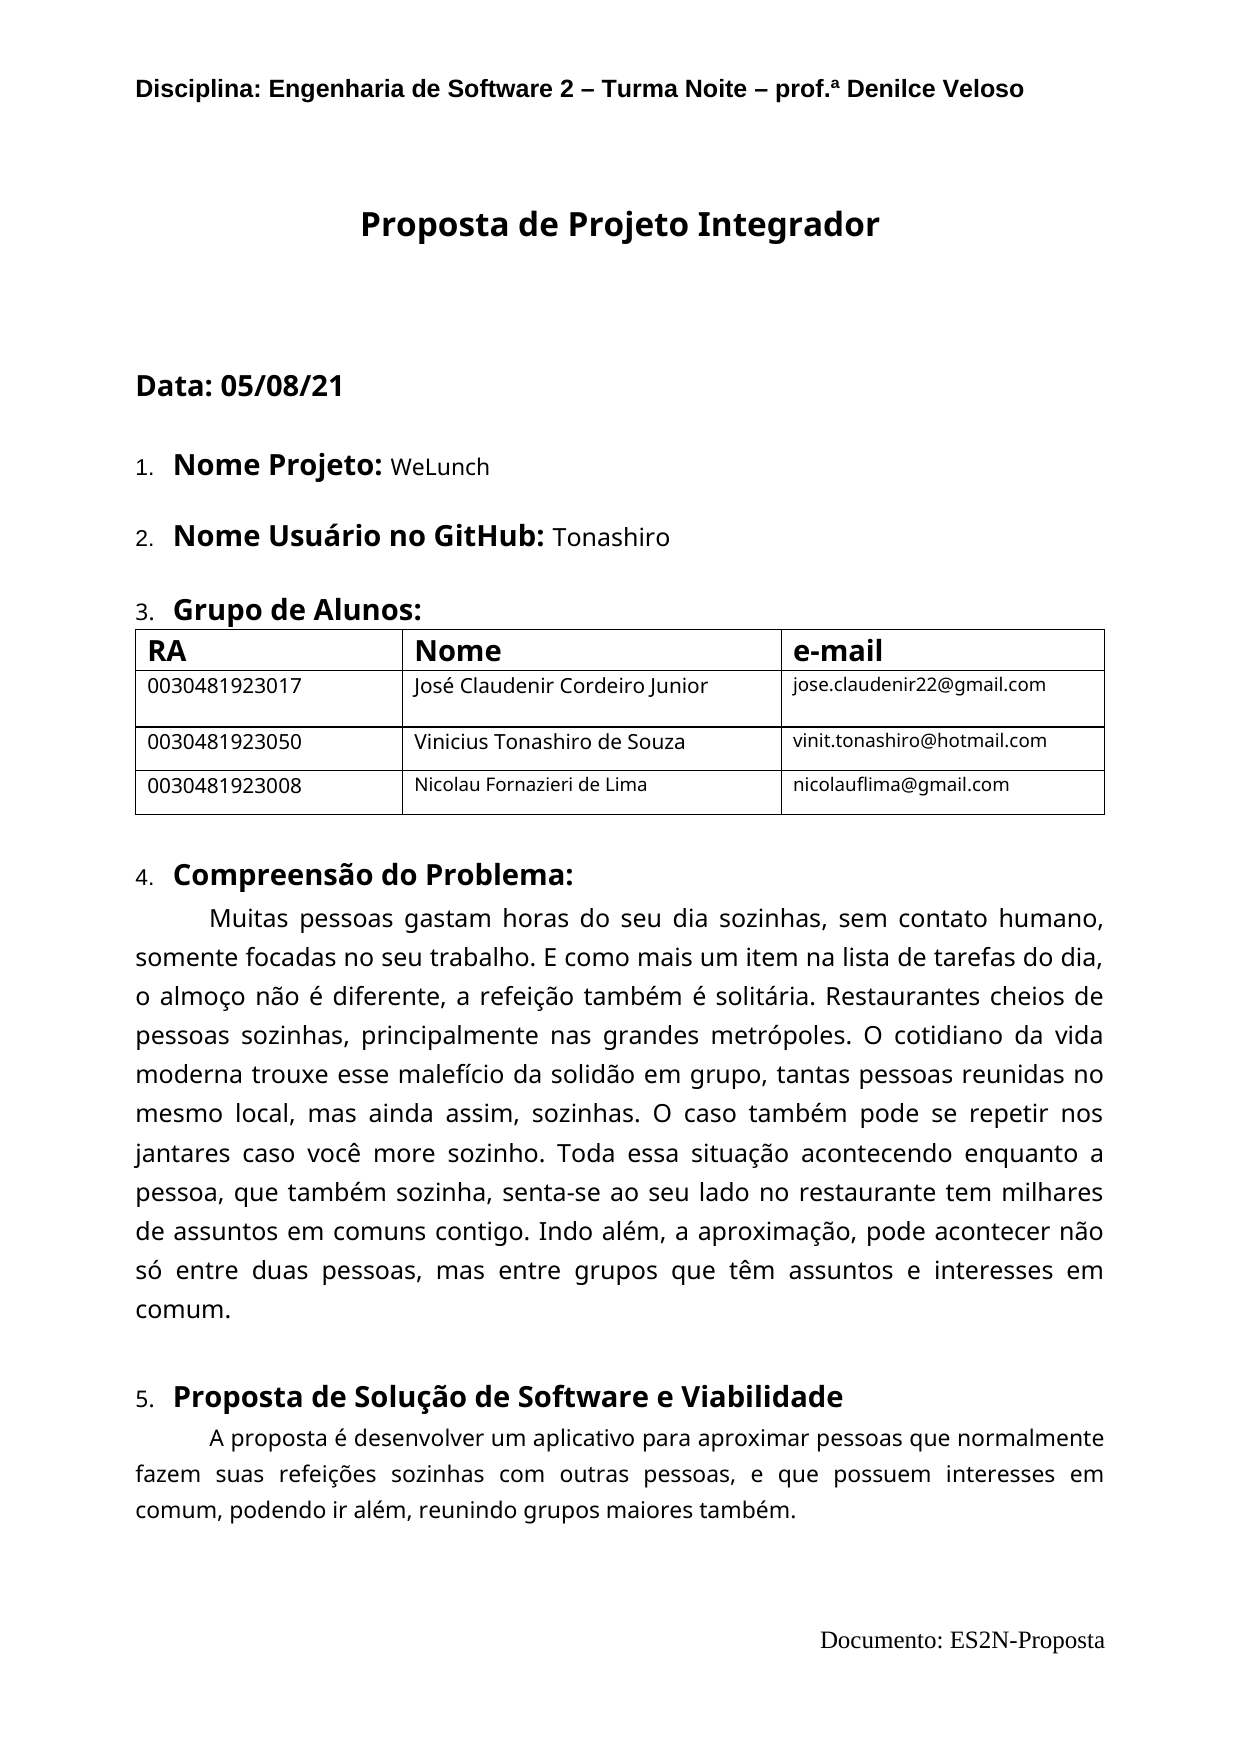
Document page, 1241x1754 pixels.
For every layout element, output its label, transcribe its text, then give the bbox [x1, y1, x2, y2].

table_cell 0030481923050 [136, 728, 402, 770]
text Proposta de Projeto Integrador [135, 201, 1105, 246]
table_header RA [136, 630, 402, 670]
text Data: 05/08/21 [135, 365, 1105, 405]
text A proposta é desenvolver um aplicativo para aproximar pessoas que normalmente fazem suas refeições sozinhas com outras pessoas, e que possuem interesses em comum, podendo ir além, reunindo grupos maiores também. [135, 1422, 1105, 1525]
table_cell jose.claudenir22@gmail.com [782, 671, 1104, 726]
table_cell vinit.tonashiro@hotmail.com [782, 728, 1104, 770]
list Compreensão do Problema: [135, 854, 1105, 894]
table_cell Vinicius Tonashiro de Souza [403, 728, 781, 770]
table_cell Nicolau Fornazieri de Lima [403, 771, 781, 814]
list Proposta de Solução de Software e Viabilidade [135, 1377, 1105, 1416]
table_cell nicolauflima@gmail.com [782, 771, 1104, 814]
table_cell José Claudenir Cordeiro Junior [403, 671, 781, 726]
text Muitas pessoas gastam horas do seu dia sozinhas, sem contato humano, somente focadas no seu trabalho. E como mais um item na lista de tarefas do dia, o almoço não é diferente, a refeição também é solitária. Restaurantes cheios de pessoas sozinhas, principalmente nas grandes metrópoles. O cotidiano da vida moderna trouxe esse malefício da solidão em grupo, tantas pessoas reunidas no mesmo local, mas ainda assim, sozinhas. O caso também pode se repetir nos jantares caso você more sozinho. Toda essa situação acontecendo enquanto a pessoa, que também sozinha, senta-se ao seu lado no restaurante tem milhares de assuntos em comuns contigo. Indo além, a aproximação, pode acontecer não só entre duas pessoas, mas entre grupos que têm assuntos e interesses em comum. [135, 900, 1105, 1326]
list Grupo de Alunos: [135, 590, 1105, 629]
list Nome Usuário no GitHub: Tonashiro [135, 516, 1105, 555]
table_header Nome [403, 630, 781, 670]
table_header e-mail [782, 630, 1104, 670]
table_cell 0030481923017 [136, 671, 402, 726]
table_cell 0030481923008 [136, 771, 402, 814]
list Nome Projeto: WeLunch [135, 445, 1105, 484]
